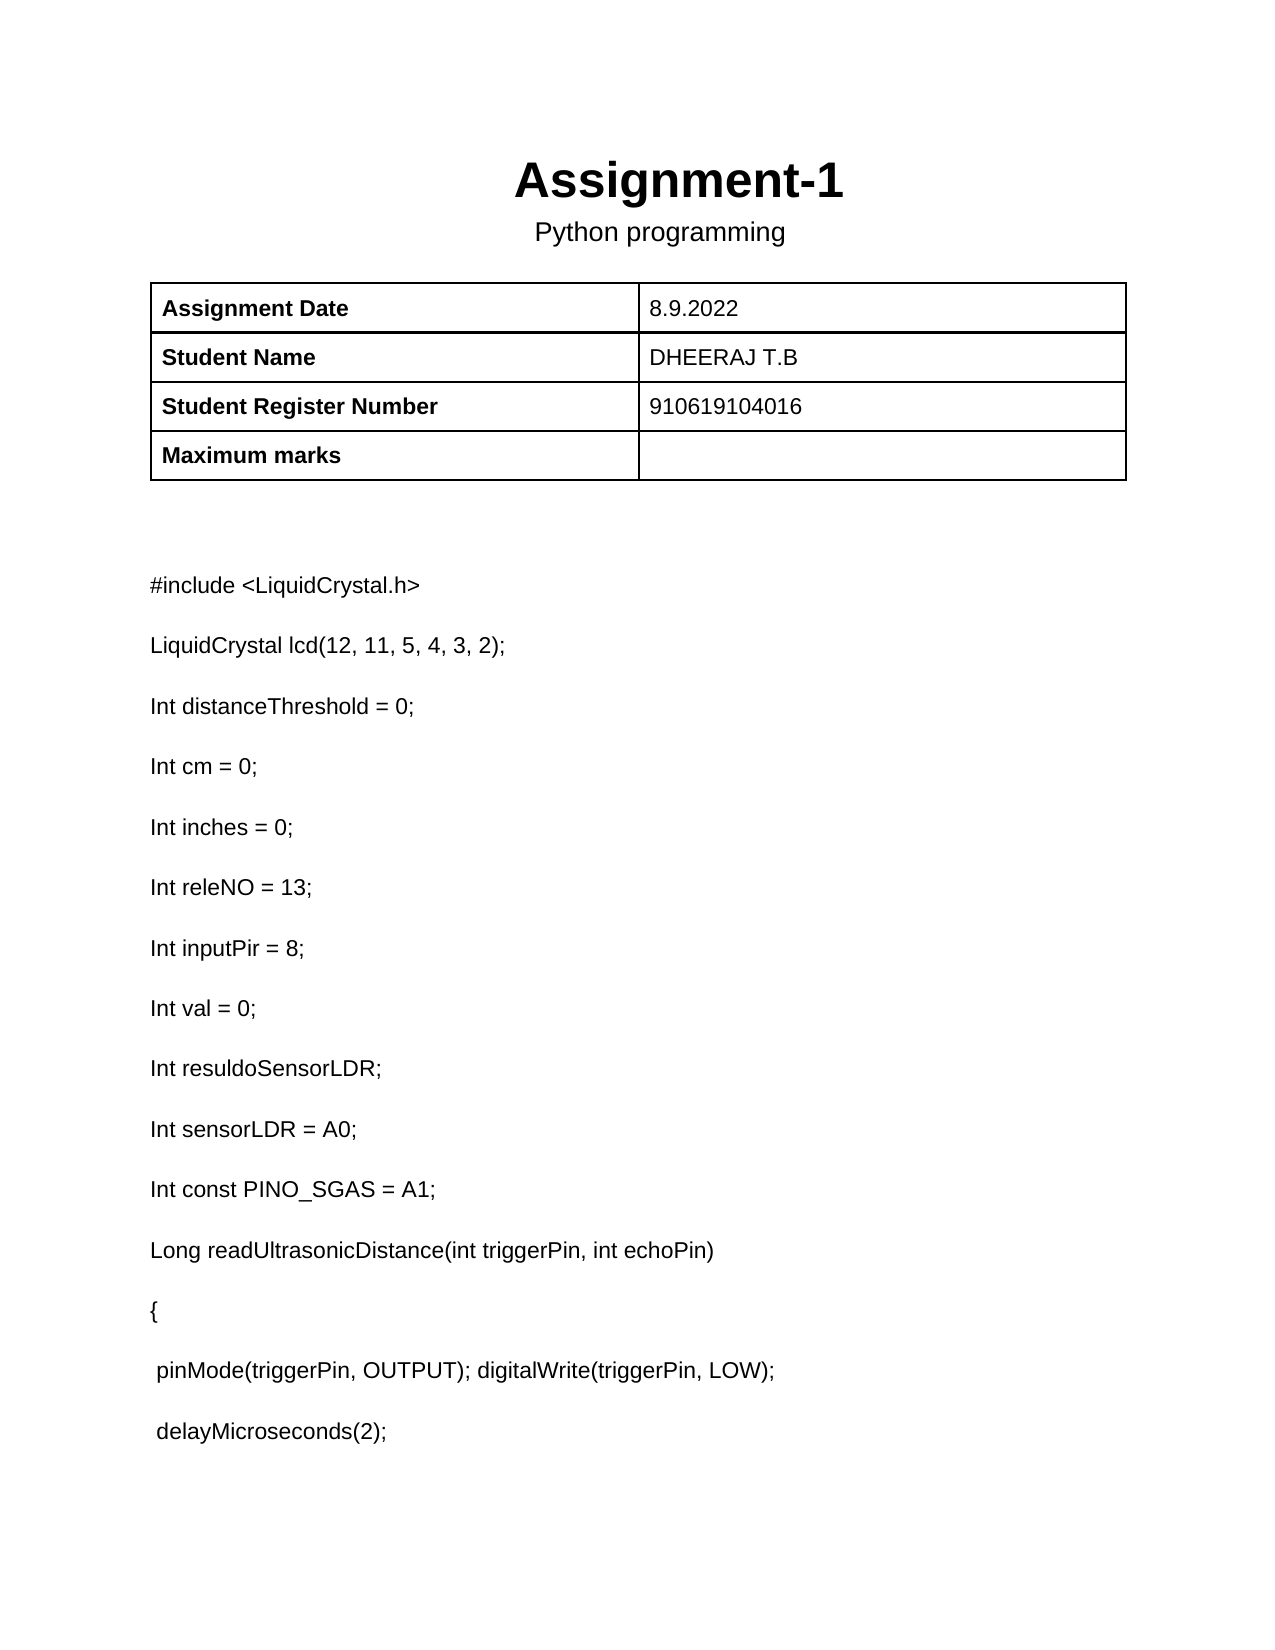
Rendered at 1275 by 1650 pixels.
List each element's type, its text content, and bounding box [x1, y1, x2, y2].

table_cell Student Name [152, 334, 638, 381]
text Int const PINO_SGAS = A1; [150, 1176, 1125, 1202]
text Assignment-1 [150, 150, 1125, 207]
text pinMode(triggerPin, OUTPUT); digitalWrite(triggerPin, LOW); [150, 1357, 1125, 1384]
text Int val = 0; [150, 995, 1125, 1021]
text delayMicroseconds(2); [150, 1418, 1125, 1444]
text Int inches = 0; [150, 814, 1125, 840]
table_cell 910619104016 [640, 383, 1125, 430]
text Int inputPir = 8; [150, 934, 1125, 961]
table_cell Maximum marks [152, 432, 638, 479]
table_cell DHEERAJ T.B [640, 334, 1125, 381]
table_cell [640, 432, 1125, 479]
text { [150, 1297, 1125, 1323]
text Int distanceThreshold = 0; [150, 693, 1125, 719]
text Python programming [150, 216, 1125, 247]
text Int sensorLDR = A0; [150, 1116, 1125, 1142]
text Int cm = 0; [150, 753, 1125, 779]
text LiquidCrystal lcd(12, 11, 5, 4, 3, 2); [150, 632, 1125, 659]
table_cell Student Register Number [152, 383, 638, 430]
text Long readUltrasonicDistance(int triggerPin, int echoPin) [150, 1237, 1125, 1263]
text #include <LiquidCrystal.h> [150, 572, 1125, 598]
table_header 8.9.2022 [640, 284, 1125, 331]
table_header Assignment Date [152, 284, 638, 331]
text Int releNO = 13; [150, 874, 1125, 900]
text Int resuldoSensorLDR; [150, 1055, 1125, 1082]
